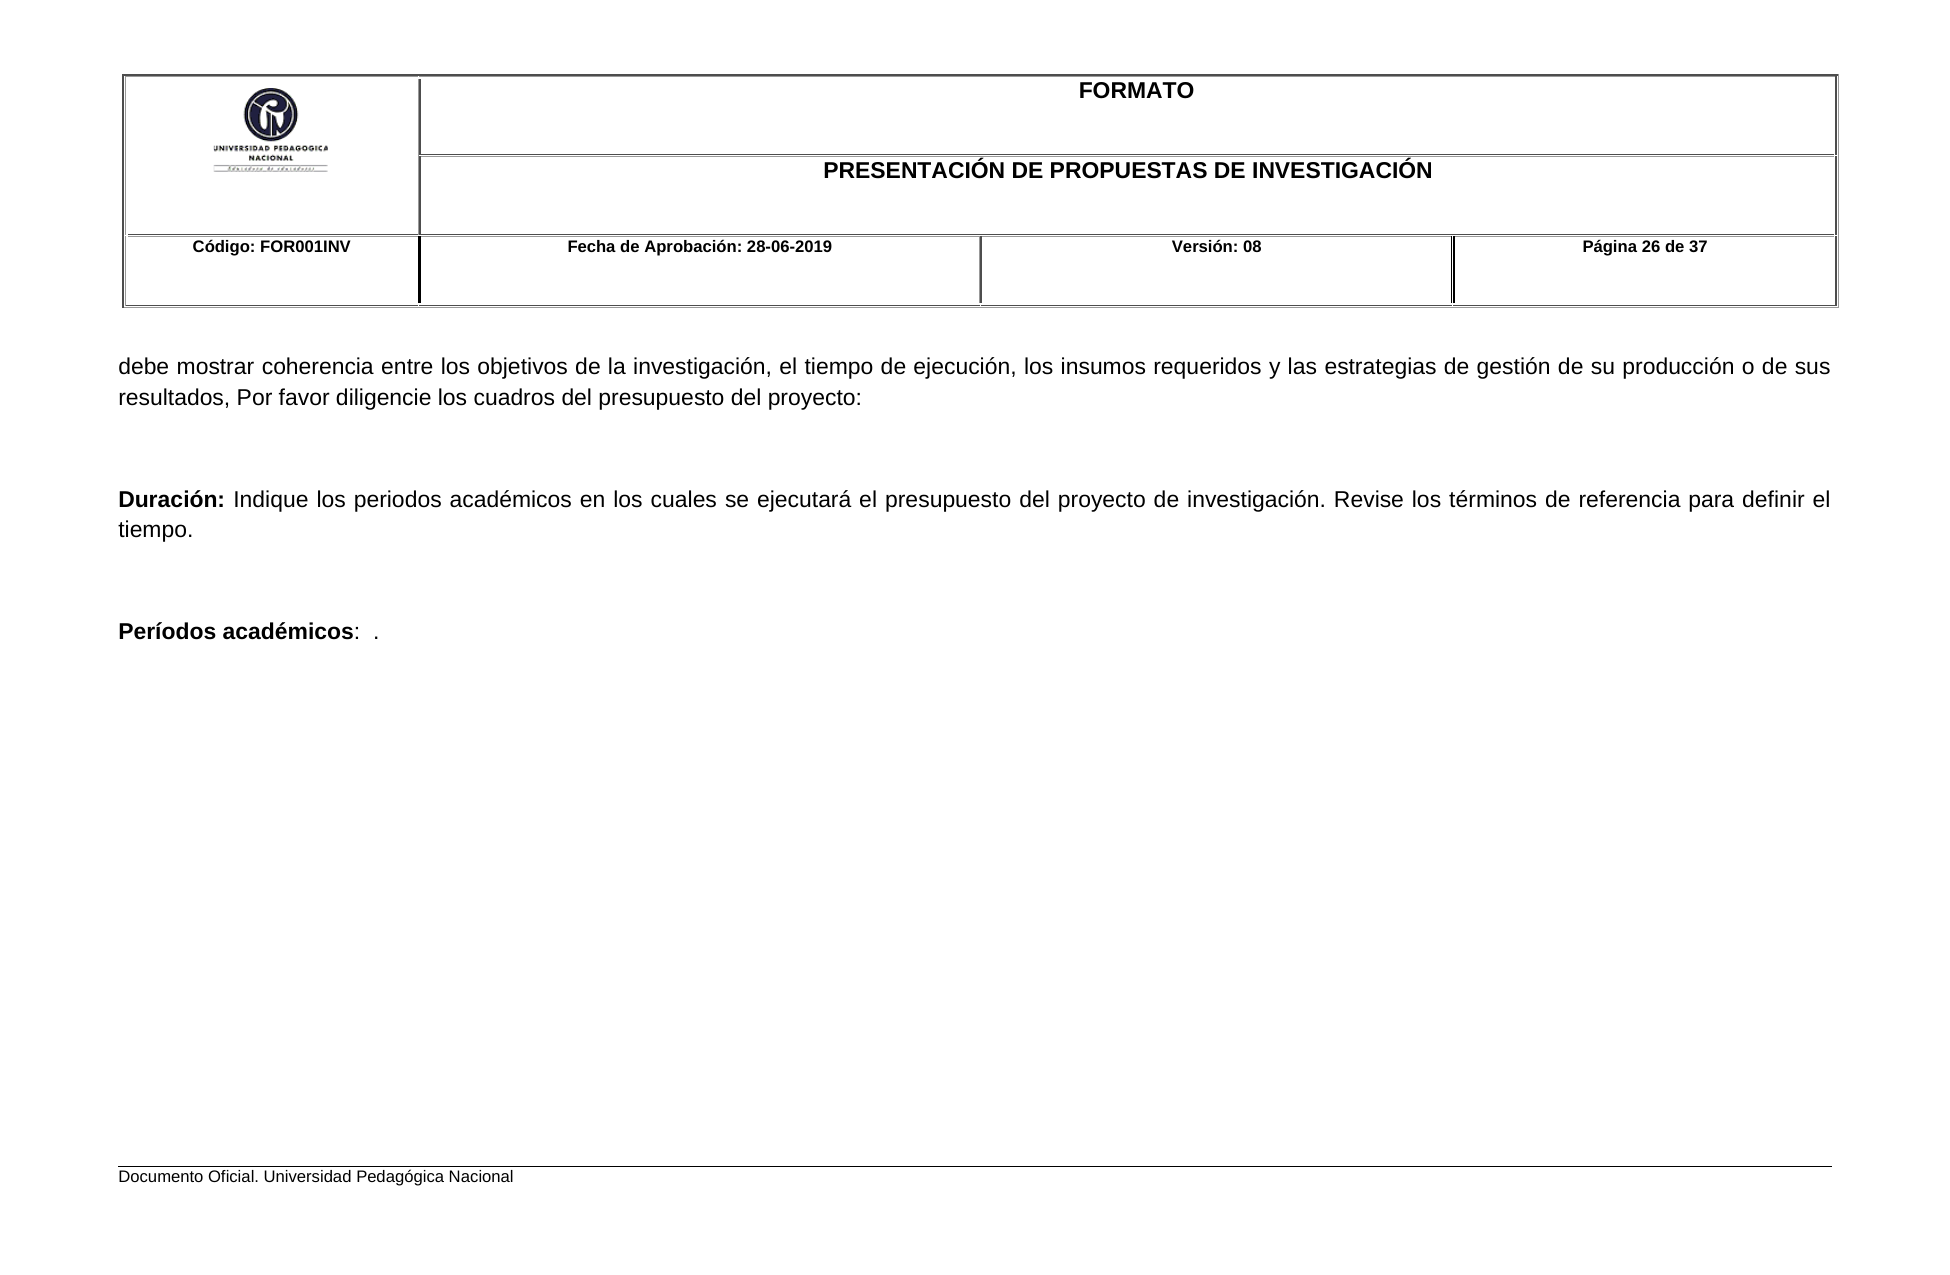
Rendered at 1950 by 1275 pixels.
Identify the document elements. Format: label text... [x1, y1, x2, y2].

text Duración: Indique los periodos académicos en los cuales se ejecutará el presupuesto del proyecto de investigación. Revise los términos de referencia para definir el tiempo. [118, 486, 1832, 542]
picture [213, 88, 330, 173]
text Períodos académicos: . [118, 618, 1832, 644]
